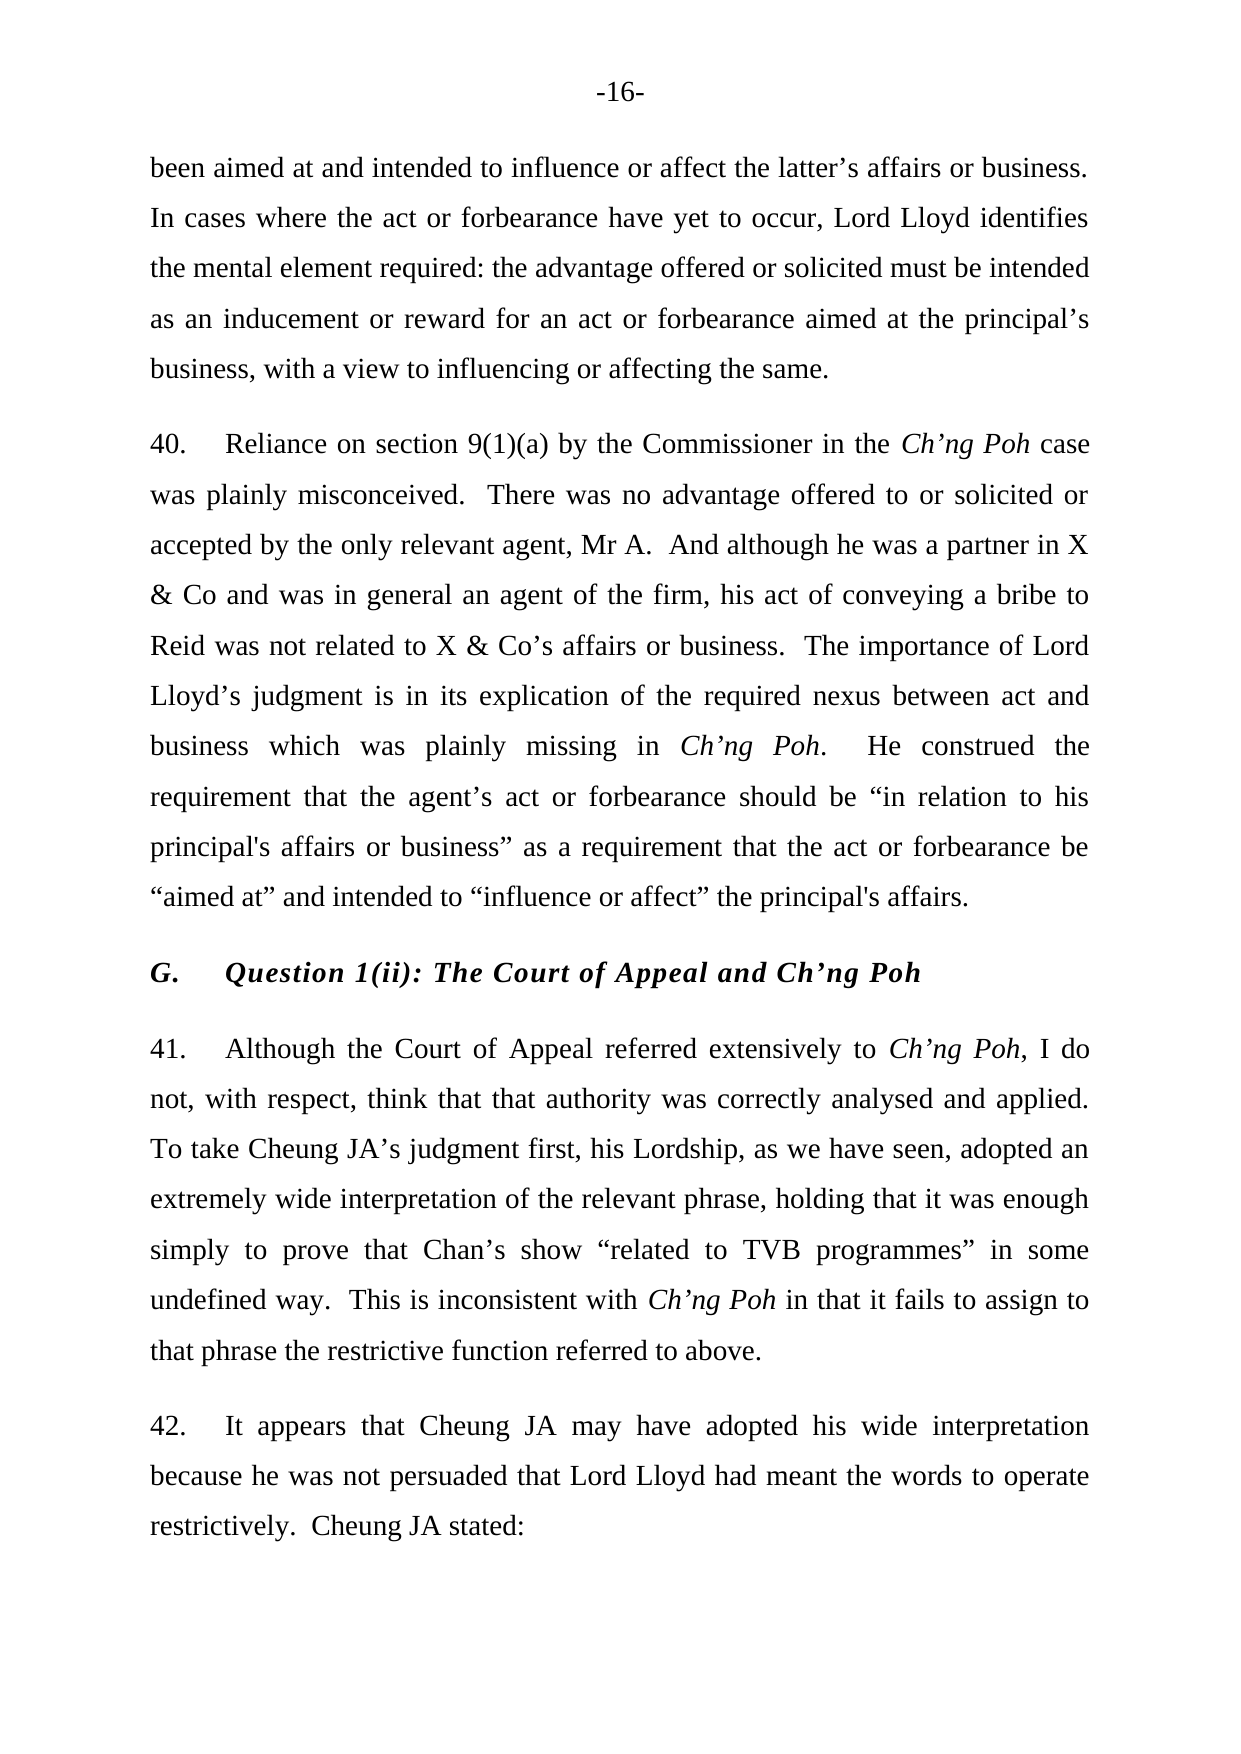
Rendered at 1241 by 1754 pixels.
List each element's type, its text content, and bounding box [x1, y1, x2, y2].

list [150, 150, 1090, 385]
list Reliance on section 9(1)(a) by the Commissioner in the Ch’ng Poh case was plainly misconceived. There was no advantage offered to or solicited or accepted by the only relevant agent, Mr A. And although he was a partner in X & Co and was in general an agent of the firm, his act of conveying a bribe to Reid was not related to X & Co’s affairs or business. The importance of Lord Lloyd’s judgment is in its explication of the required nexus between act and business which was plainly missing in Ch’ng Poh. He construed the requirement that the agent’s act or forbearance should be “in relation to his principal's affairs or business” as a requirement that the act or forbearance be “aimed at” and intended to “influence or affect” the principal's affairs. [150, 427, 1090, 913]
text It appears that Cheung JA may have adopted his wide interpretation because he was not persuaded that Lord Lloyd had meant the words to operate restrictively. Cheung JA stated: [150, 1408, 1090, 1542]
text Although the Court of Appeal referred extensively to Ch’ng Poh, I do not, with respect, think that that authority was correctly analysed and applied. To take Cheung JA’s judgment first, his Lordship, as we have seen, adopted an extremely wide interpretation of the relevant phrase, holding that it was enough simply to prove that Chan’s show “related to TVB programmes” in some undefined way. This is inconsistent with Ch’ng Poh in that it fails to assign to that phrase the restrictive function referred to above. [150, 1031, 1090, 1366]
subtitle G. Question 1(ii): The Court of Appeal and Ch’ng Poh [150, 955, 1090, 988]
